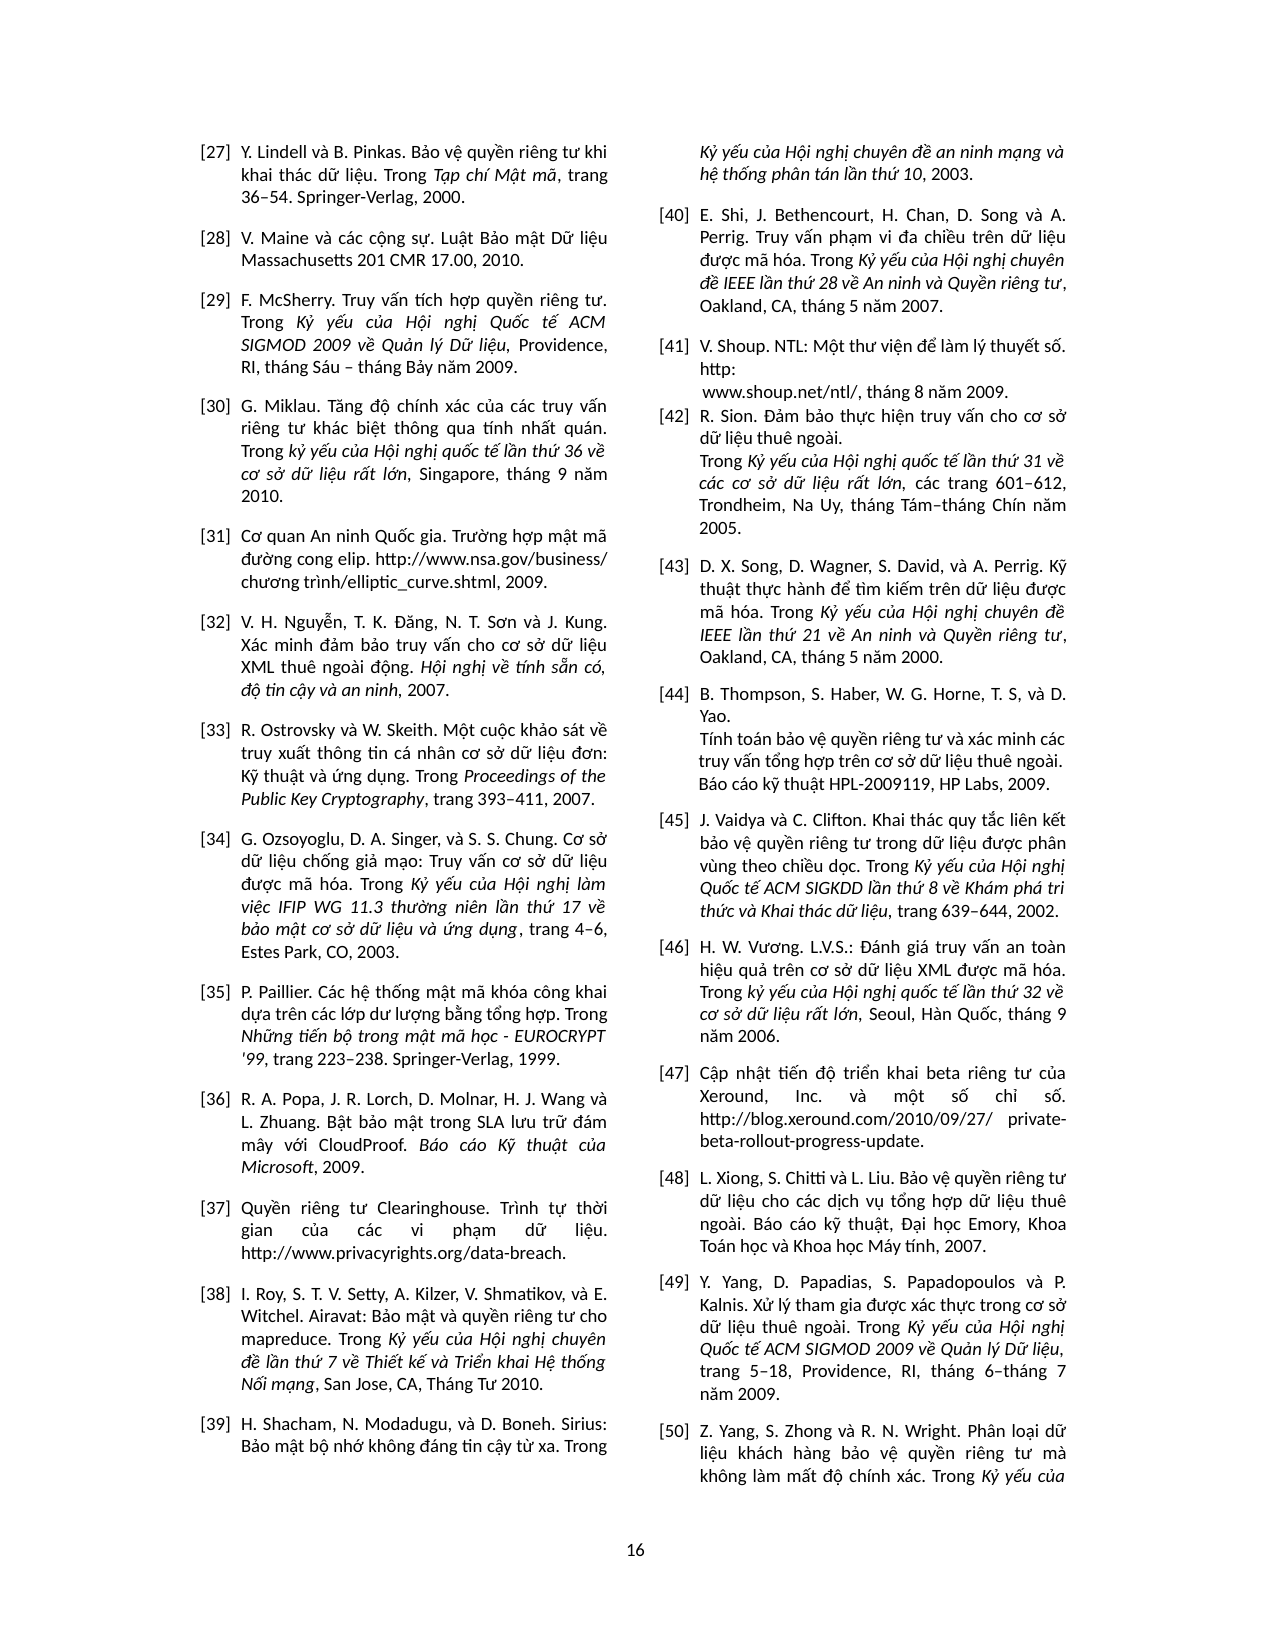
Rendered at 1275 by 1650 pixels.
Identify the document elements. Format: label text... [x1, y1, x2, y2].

list E. Shi, J. Bethencourt, H. Chan, D. Song và A. Perrig. Truy vấn phạm vi đa chiều trên dữ liệu được mã hóa. Trong Kỷ yếu của Hội nghị chuyên đề IEEE lần thứ 28 về An ninh và Quyền riêng tư, Oakland, CA, tháng 5 năm 2007. [659, 203, 1067, 317]
list G. Ozsoyoglu, D. A. Singer, và S. S. Chung. Cơ sở dữ liệu chống giả mạo: Truy vấn cơ sở dữ liệu được mã hóa. Trong Kỷ yếu của Hội nghị làm việc IFIP WG 11.3 thường niên lần thứ 17 về bảo mật cơ sở dữ liệu và ứng dụng, trang 4–6, Estes Park, CO, 2003. [200, 827, 608, 963]
list V. H. Nguyễn, T. K. Đăng, N. T. Sơn và J. Kung. Xác minh đảm bảo truy vấn cho cơ sở dữ liệu XML thuê ngoài động. Hội nghị về tính sẵn có, độ tin cậy và an ninh, 2007. [200, 611, 608, 701]
list G. Miklau. Tăng độ chính xác của các truy vấn riêng tư khác biệt thông qua tính nhất quán. Trong kỷ yếu của Hội nghị quốc tế lần thứ 36 về cơ sở dữ liệu rất lớn, Singapore, tháng 9 năm 2010. [200, 394, 608, 507]
text Trong Kỷ yếu của Hội nghị quốc tế lần thứ 31 về các cơ sở dữ liệu rất lớn, các trang 601–612, Trondheim, Na Uy, tháng Tám–tháng Chín năm 2005. [699, 450, 1067, 539]
list B. Thompson, S. Haber, W. G. Horne, T. S, và D. Yao. [659, 682, 1067, 727]
list Cơ quan An ninh Quốc gia. Trường hợp mật mã đường cong elip. http://www.nsa.gov/business/ chương trình/elliptic_curve.shtml, 2009. [200, 525, 608, 593]
list V. Shoup. NTL: Một thư viện để làm lý thuyết số. http: [659, 334, 1067, 380]
list I. Roy, S. T. V. Setty, A. Kilzer, V. Shmatikov, và E. Witchel. Airavat: Bảo mật và quyền riêng tư cho mapreduce. Trong Kỷ yếu của Hội nghị chuyên đề lần thứ 7 về Thiết kế và Triển khai Hệ thống Nối mạng, San Jose, CA, Tháng Tư 2010. [200, 1282, 608, 1395]
list Y. Yang, D. Papadias, S. Papadopoulos và P. Kalnis. Xử lý tham gia được xác thực trong cơ sở dữ liệu thuê ngoài. Trong Kỷ yếu của Hội nghị Quốc tế ACM SIGMOD 2009 về Quản lý Dữ liệu, trang 5–18, Providence, RI, tháng 6–tháng 7 năm 2009. [659, 1271, 1067, 1405]
list L. Xiong, S. Chitti và L. Liu. Bảo vệ quyền riêng tư dữ liệu cho các dịch vụ tổng hợp dữ liệu thuê ngoài. Báo cáo kỹ thuật, Đại học Emory, Khoa Toán học và Khoa học Máy tính, 2007. [659, 1167, 1067, 1257]
list Cập nhật tiến độ triển khai beta riêng tư của Xeround, Inc. và một số chỉ số. http://blog.xeround.com/2010/09/27/ private-beta-rollout-progress-update. [659, 1062, 1067, 1152]
list H. Shacham, N. Modadugu, và D. Boneh. Sirius: Bảo mật bộ nhớ không đáng tin cậy từ xa. Trong Kỷ yếu của Hội nghị chuyên đề an ninh mạng và hệ thống phân tán lần thứ 10, 2003. [659, 141, 1067, 185]
list D. X. Song, D. Wagner, S. David, và A. Perrig. Kỹ thuật thực hành để tìm kiếm trên dữ liệu được mã hóa. Trong Kỷ yếu của Hội nghị chuyên đề IEEE lần thứ 21 về An ninh và Quyền riêng tư, Oakland, CA, tháng 5 năm 2000. [659, 555, 1067, 668]
list R. Ostrovsky và W. Skeith. Một cuộc khảo sát về truy xuất thông tin cá nhân cơ sở dữ liệu đơn: Kỹ thuật và ứng dụng. Trong Proceedings of the Public Key Cryptography, trang 393–411, 2007. [200, 719, 608, 809]
list Quyền riêng tư Clearinghouse. Trình tự thời gian của các vi phạm dữ liệu. http://www.privacyrights.org/data-breach. [200, 1196, 608, 1264]
list V. Maine và các cộng sự. Luật Bảo mật Dữ liệu Massachusetts 201 CMR 17.00, 2010. [200, 226, 608, 271]
list R. Sion. Đảm bảo thực hiện truy vấn cho cơ sở dữ liệu thuê ngoài. [659, 404, 1067, 449]
text Tính toán bảo vệ quyền riêng tư và xác minh các truy vấn tổng hợp trên cơ sở dữ liệu thuê ngoài. Báo cáo kỹ thuật HPL-2009119, HP Labs, 2009. [698, 728, 1071, 794]
text www.shoup.net/ntl/, tháng 8 năm 2009. [702, 380, 1070, 403]
list J. Vaidya và C. Clifton. Khai thác quy tắc liên kết bảo vệ quyền riêng tư trong dữ liệu được phân vùng theo chiều dọc. Trong Kỷ yếu của Hội nghị Quốc tế ACM SIGKDD lần thứ 8 về Khám phá tri thức và Khai thác dữ liệu, trang 639–644, 2002. [659, 809, 1067, 922]
list R. A. Popa, J. R. Lorch, D. Molnar, H. J. Wang và L. Zhuang. Bật bảo mật trong SLA lưu trữ đám mây với CloudProof. Báo cáo Kỹ thuật của Microsoft, 2009. [200, 1088, 608, 1178]
list H. Shacham, N. Modadugu, và D. Boneh. Sirius: Bảo mật bộ nhớ không đáng tin cậy từ xa. Trong Kỷ yếu của Hội nghị chuyên đề an ninh mạng và hệ thống phân tán lần thứ 10, 2003. [200, 1413, 608, 1457]
list H. W. Vương. L.V.S.: Đánh giá truy vấn an toàn hiệu quả trên cơ sở dữ liệu XML được mã hóa. Trong kỷ yếu của Hội nghị quốc tế lần thứ 32 về cơ sở dữ liệu rất lớn, Seoul, Hàn Quốc, tháng 9 năm 2006. [659, 936, 1067, 1047]
list P. Paillier. Các hệ thống mật mã khóa công khai dựa trên các lớp dư lượng bằng tổng hợp. Trong Những tiến bộ trong mật mã học - EUROCRYPT '99, trang 223–238. Springer-Verlag, 1999. [200, 981, 608, 1069]
list F. McSherry. Truy vấn tích hợp quyền riêng tư. Trong Kỷ yếu của Hội nghị Quốc tế ACM SIGMOD 2009 về Quản lý Dữ liệu, Providence, RI, tháng Sáu – tháng Bảy năm 2009. [200, 289, 608, 378]
list Y. Lindell và B. Pinkas. Bảo vệ quyền riêng tư khi khai thác dữ liệu. Trong Tạp chí Mật mã, trang 36–54. Springer-Verlag, 2000. [200, 141, 608, 209]
